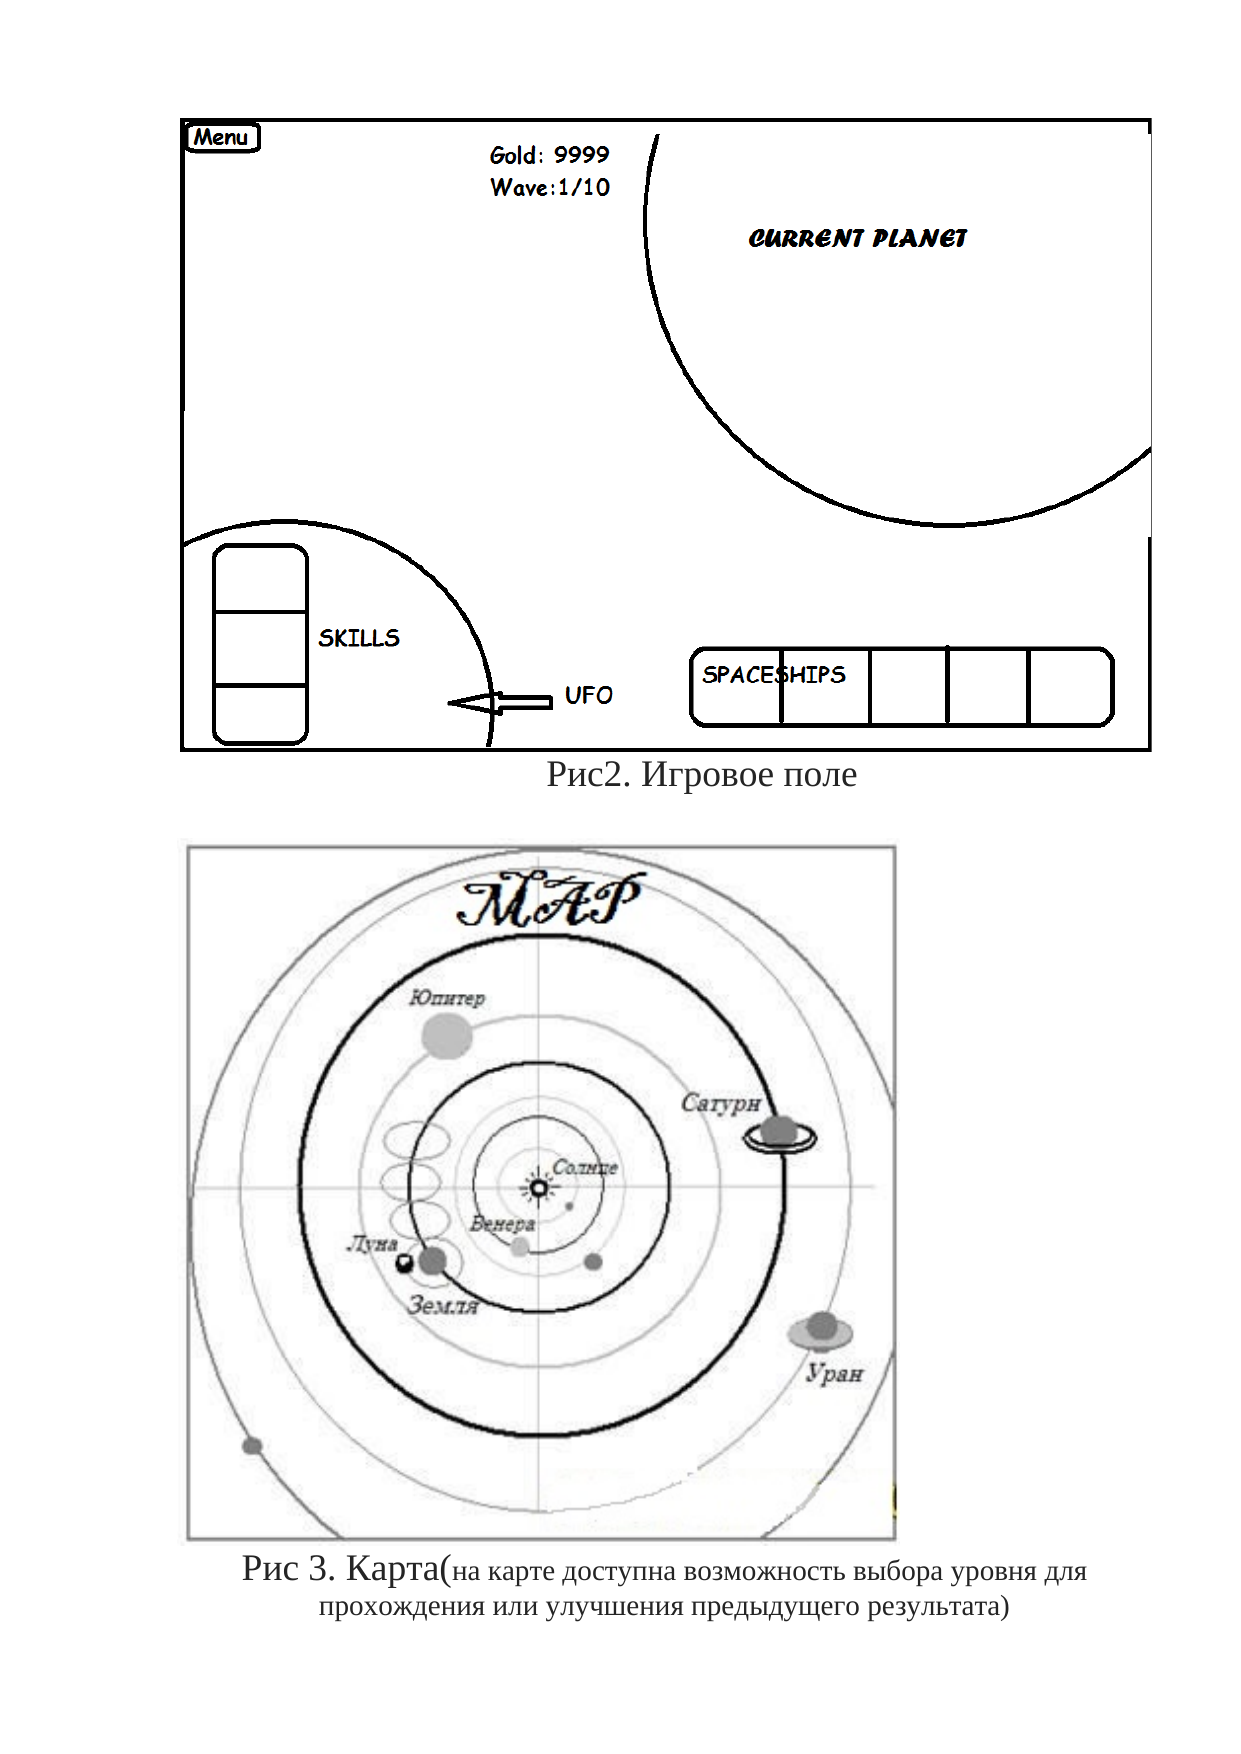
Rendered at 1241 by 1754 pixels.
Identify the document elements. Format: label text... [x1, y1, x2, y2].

text Рис 3. Карта(на карте доступна возможность выбора уровня для прохождения или улучшения предыдущего результата) [177, 1545, 1152, 1622]
picture [177, 118, 1152, 752]
picture [177, 838, 900, 1546]
text Рис2. Игровое поле [177, 752, 1152, 795]
